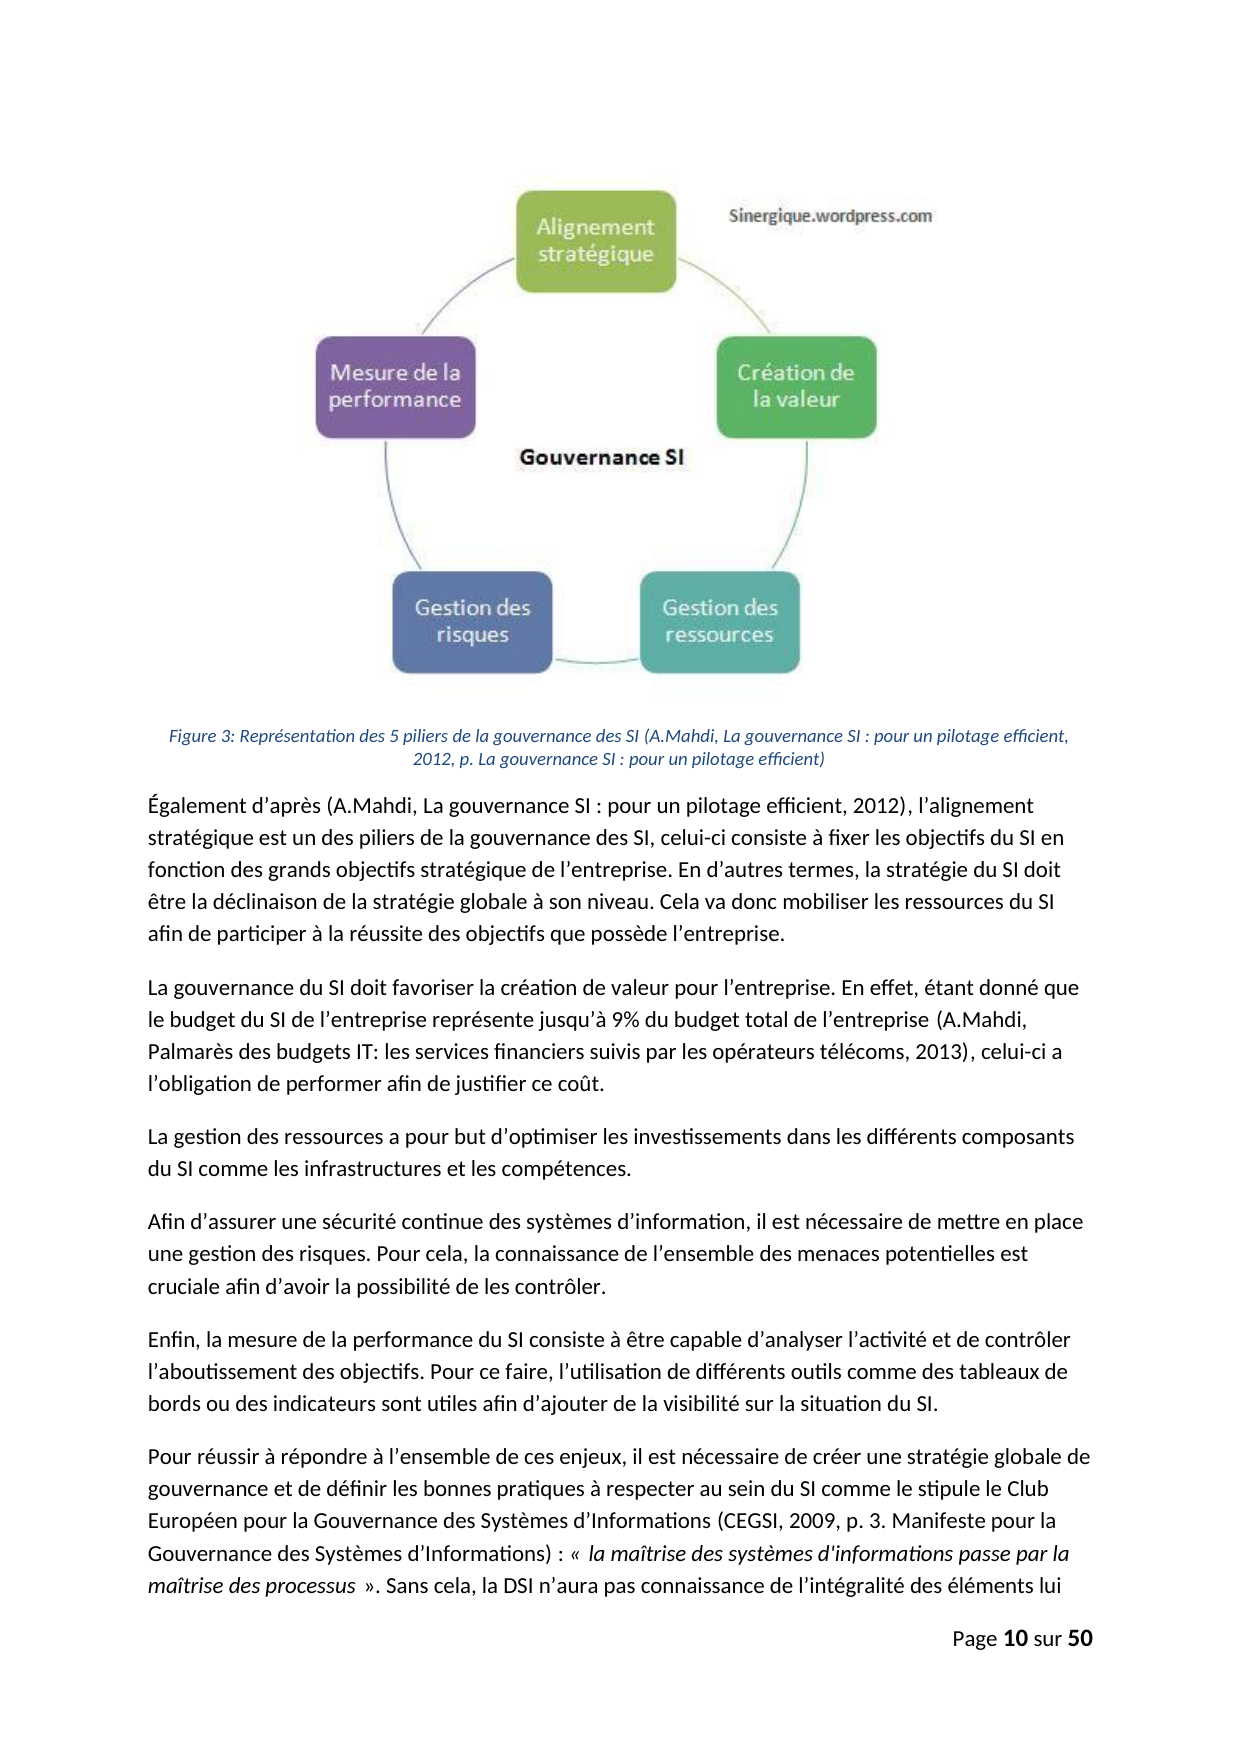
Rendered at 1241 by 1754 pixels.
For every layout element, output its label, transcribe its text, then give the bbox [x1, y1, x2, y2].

text Enfin, la mesure de la performance du SI consiste à être capable d’analyser l’activité et de contrôler l’aboutissement des objectifs. Pour ce faire, l’utilisation de différents outils comme des tableaux de bords ou des indicateurs sont utiles afin d’ajouter de la visibilité sur la situation du SI. [148, 1325, 1093, 1417]
text Figure 3: Représentation des 5 piliers de la gouvernance des SI [148, 724, 1093, 770]
text Également d’après , l’alignement stratégique est un des piliers de la gouvernance des SI, celui-ci consiste à fixer les objectifs du SI en fonction des grands objectifs stratégique de l’entreprise. En d’autres termes, la stratégie du SI doit être la déclinaison de la stratégie globale à son niveau. Cela va donc mobiliser les ressources du SI afin de participer à la réussite des objectifs que possède l’entreprise. [148, 791, 1093, 948]
text La gouvernance du SI doit favoriser la création de valeur pour l’entreprise. En effet, étant donné que le budget du SI de l’entreprise représente jusqu’à 9% du budget total de l’entreprise, celui-ci a l’obligation de performer afin de justifier ce coût. [148, 973, 1093, 1097]
picture [302, 147, 938, 700]
text Afin d’assurer une sécurité continue des systèmes d’information, il est nécessaire de mettre en place une gestion des risques. Pour cela, la connaissance de l’ensemble des menaces potentielles est cruciale afin d’avoir la possibilité de les contrôler. [148, 1207, 1093, 1300]
text La gestion des ressources a pour but d’optimiser les investissements dans les différents composants du SI comme les infrastructures et les compétences. [148, 1122, 1093, 1182]
